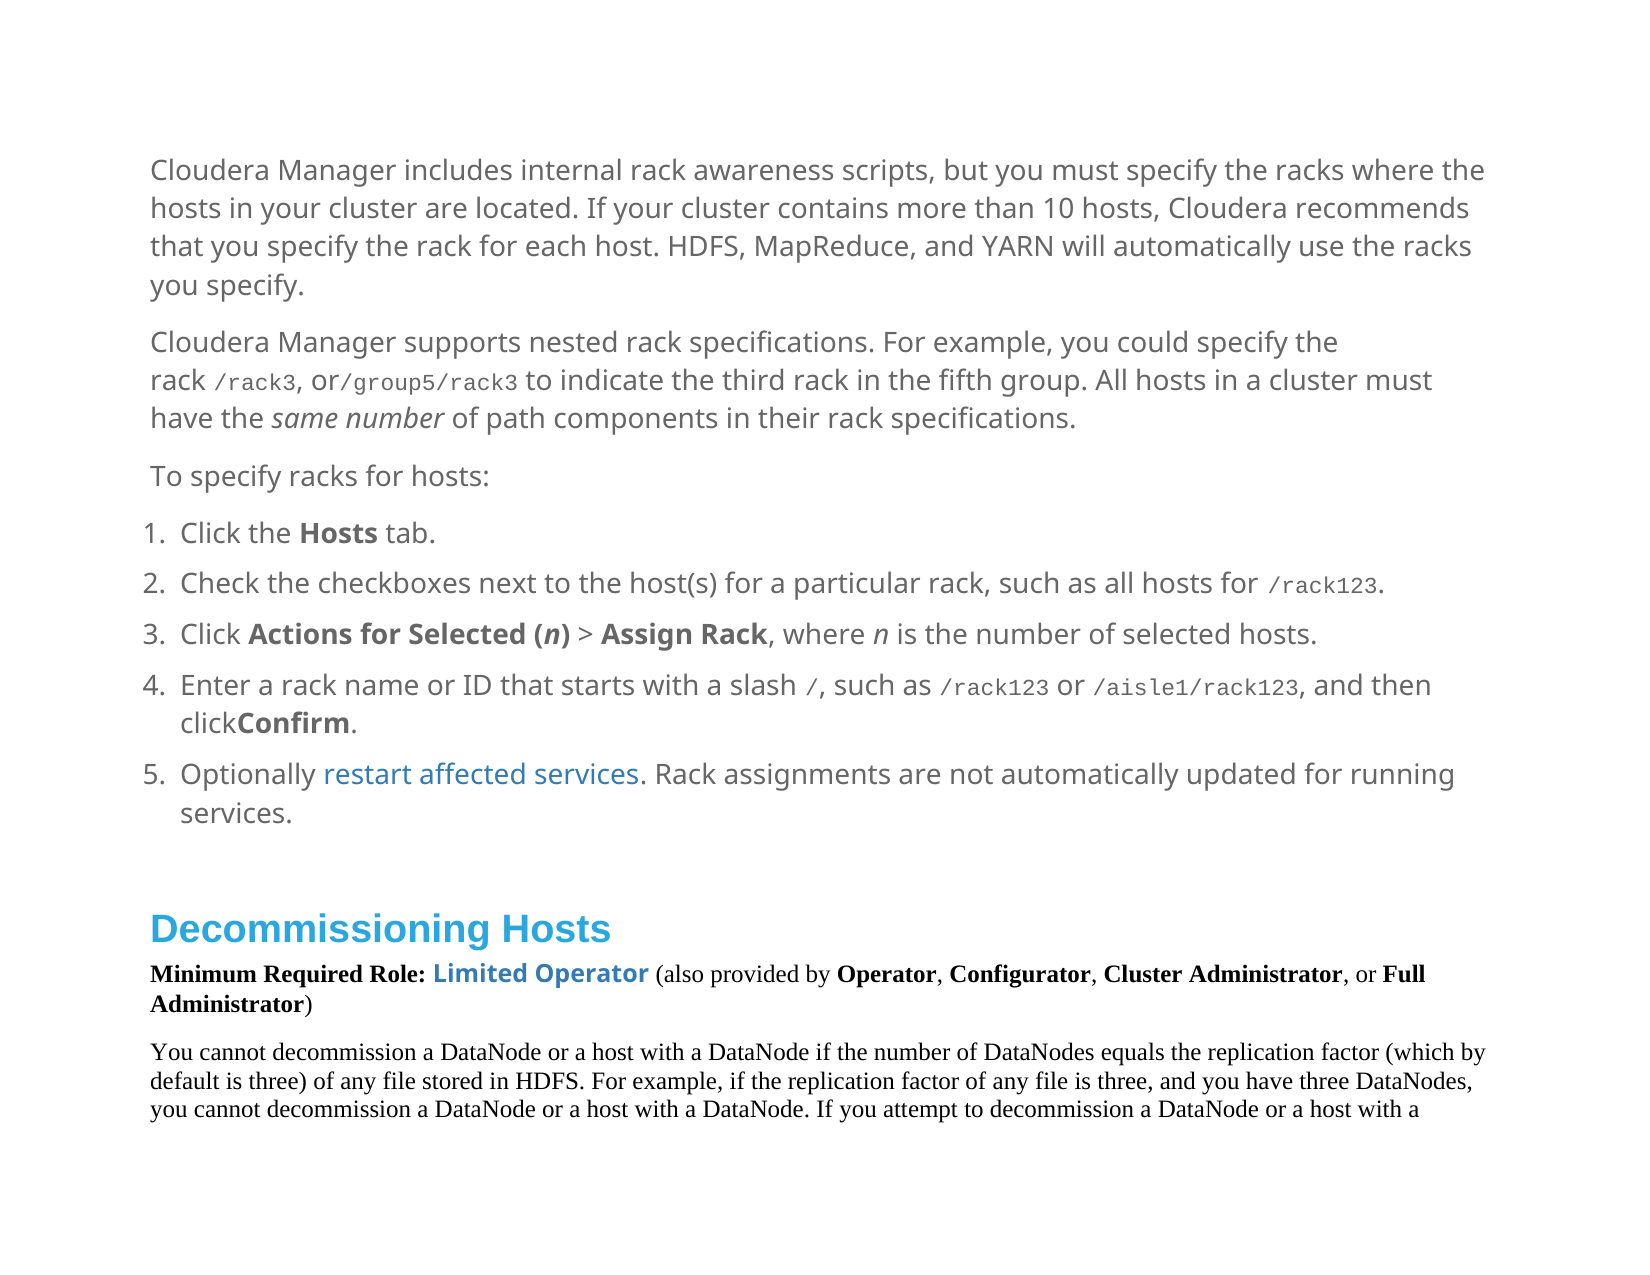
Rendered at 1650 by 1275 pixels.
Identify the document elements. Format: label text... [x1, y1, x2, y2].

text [150, 1037, 1500, 1123]
text Decommissioning Hosts [150, 905, 1500, 950]
list Enter a rack name or ID that starts with a slash /, such as /rack123 or /aisle1/rack123, and then clickConfirm. [142, 665, 1500, 742]
text Cloudera Manager supports nested rack specifications. For example, you could specify the rack /rack3, or/group5/rack3 to indicate the third rack in the fifth group. All hosts in a cluster must have the same number of path components in their rack specifications. [150, 322, 1500, 437]
text Cloudera Manager includes internal rack awareness scripts, but you must specify the racks where the hosts in your cluster are located. If your cluster contains more than 10 hosts, Cloudera recommends that you specify the rack for each host. HDFS, MapReduce, and YARN will automatically use the racks you specify. [150, 150, 1500, 303]
list Optionally restart affected services. Rack assignments are not automatically updated for running services. [142, 754, 1500, 831]
text To specify racks for hosts: [150, 456, 1500, 494]
list Click the Hosts tab. [142, 513, 1500, 551]
text Minimum Required Role: Limited Operator (also provided by Operator, Configurator, Cluster Administrator, or Full Administrator) [150, 955, 1500, 1018]
list Check the checkboxes next to the host(s) for a particular rack, such as all hosts for /rack123. [142, 564, 1500, 602]
list Click Actions for Selected (n) > Assign Rack, where n is the number of selected hosts. [142, 614, 1500, 653]
